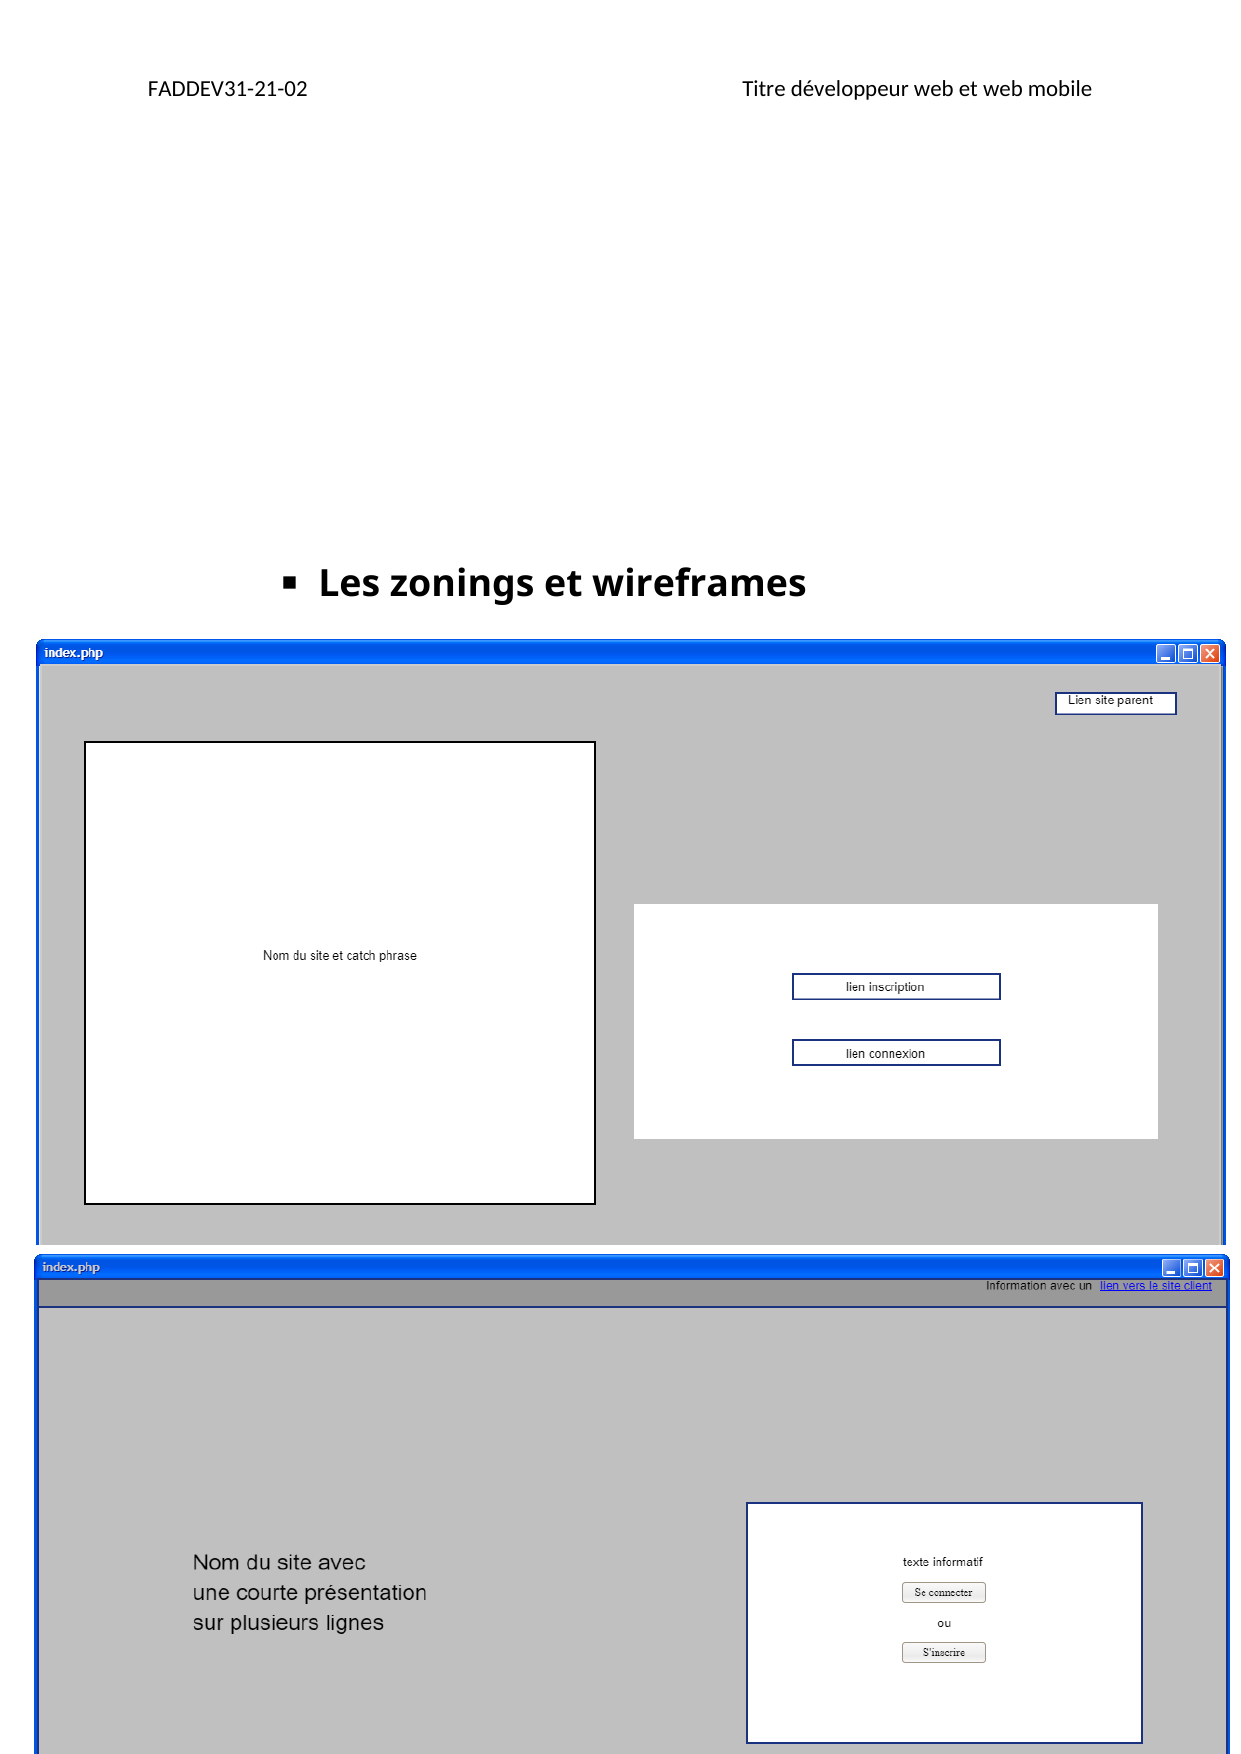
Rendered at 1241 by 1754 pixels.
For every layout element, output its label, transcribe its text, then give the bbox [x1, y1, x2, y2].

list Les zonings et wireframes [281, 556, 1093, 607]
picture [33, 1253, 1234, 1754]
picture [33, 636, 1228, 1245]
